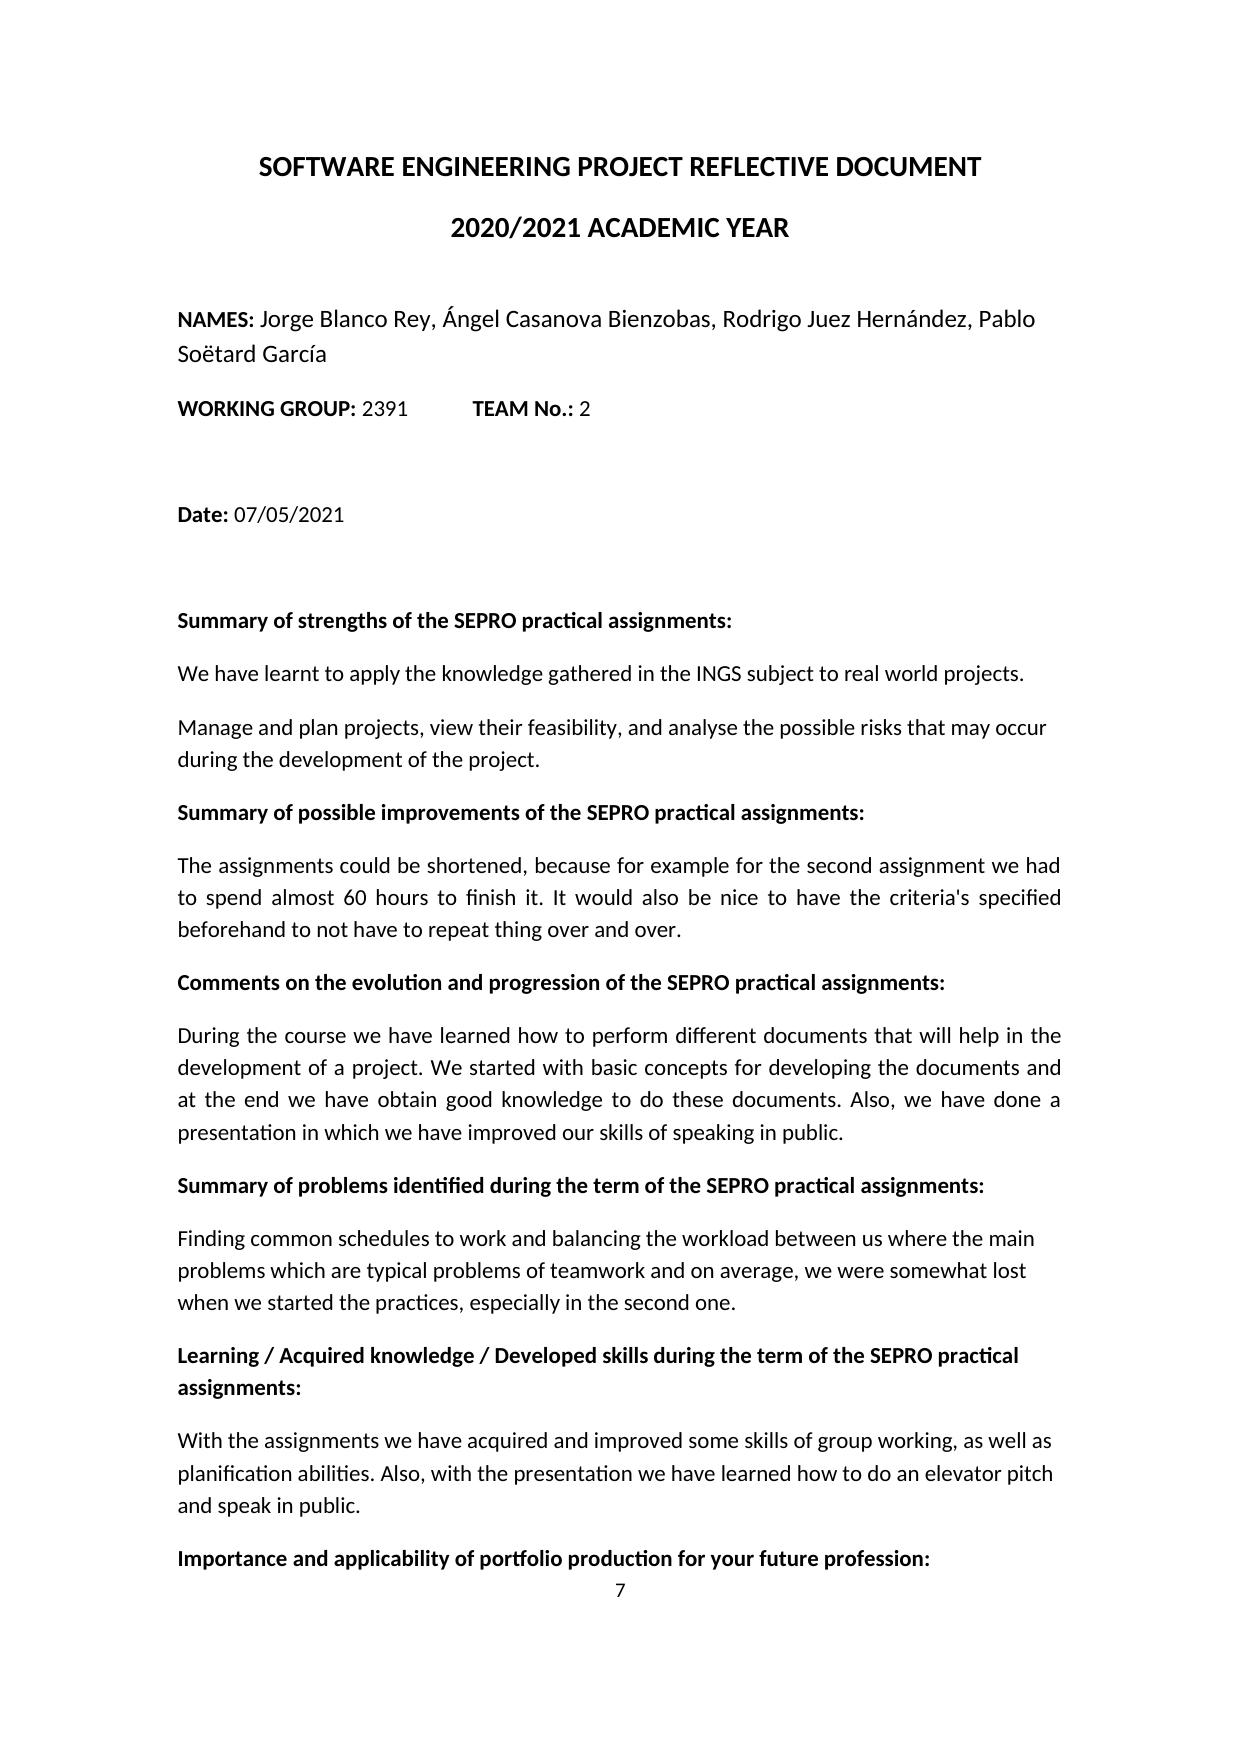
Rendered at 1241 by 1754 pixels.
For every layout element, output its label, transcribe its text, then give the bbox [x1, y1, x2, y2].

text WORKING GROUP: 2391 TEAM No.: 2 [177, 394, 1063, 422]
text Date: 07/05/2021 [177, 501, 1063, 528]
text We have learnt to apply the knowledge gathered in the INGS subject to real world projects. [177, 659, 1063, 688]
text Finding common schedules to work and balancing the workload between us where the main problems which are typical problems of teamwork and on average, we were somewhat lost when we started the practices, especially in the second one. [177, 1224, 1063, 1316]
text Summary of possible improvements of the SEPRO practical assignments: [177, 798, 1063, 826]
text Learning / Acquired knowledge / Developed skills during the term of the SEPRO practical assignments: [177, 1341, 1063, 1401]
text The assignments could be shortened, because for example for the second assignment we had to spend almost 60 hours to finish it. It would also be nice to have the criteria's specified beforehand to not have to repeat thing over and over. [177, 851, 1063, 943]
text Manage and plan projects, view their feasibility, and analyse the possible risks that may occur during the development of the project. [177, 713, 1063, 773]
text Comments on the evolution and progression of the SEPRO practical assignments: [177, 968, 1063, 996]
text During the course we have learned how to perform different documents that will help in the development of a project. We started with basic concepts for developing the documents and at the end we have obtain good knowledge to do these documents. Also, we have done a presentation in which we have improved our skills of speaking in public. [177, 1021, 1063, 1146]
text Importance and applicability of portfolio production for your future profession: [177, 1544, 1063, 1572]
text NAMES: Jorge Blanco Rey, Ángel Casanova Bienzobas, Rodrigo Juez Hernández, Pablo Soëtard García [177, 304, 1063, 369]
text Summary of problems identified during the term of the SEPRO practical assignments: [177, 1171, 1063, 1199]
text Summary of strengths of the SEPRO practical assignments: [177, 607, 1063, 634]
text With the assignments we have acquired and improved some skills of group working, as well as planification abilities. Also, with the presentation we have learned how to do an elevator pitch and speak in public. [177, 1426, 1063, 1519]
text 2020/2021 ACADEMIC YEAR [177, 209, 1063, 245]
text SOFTWARE ENGINEERING PROJECT REFLECTIVE DOCUMENT [177, 148, 1063, 183]
